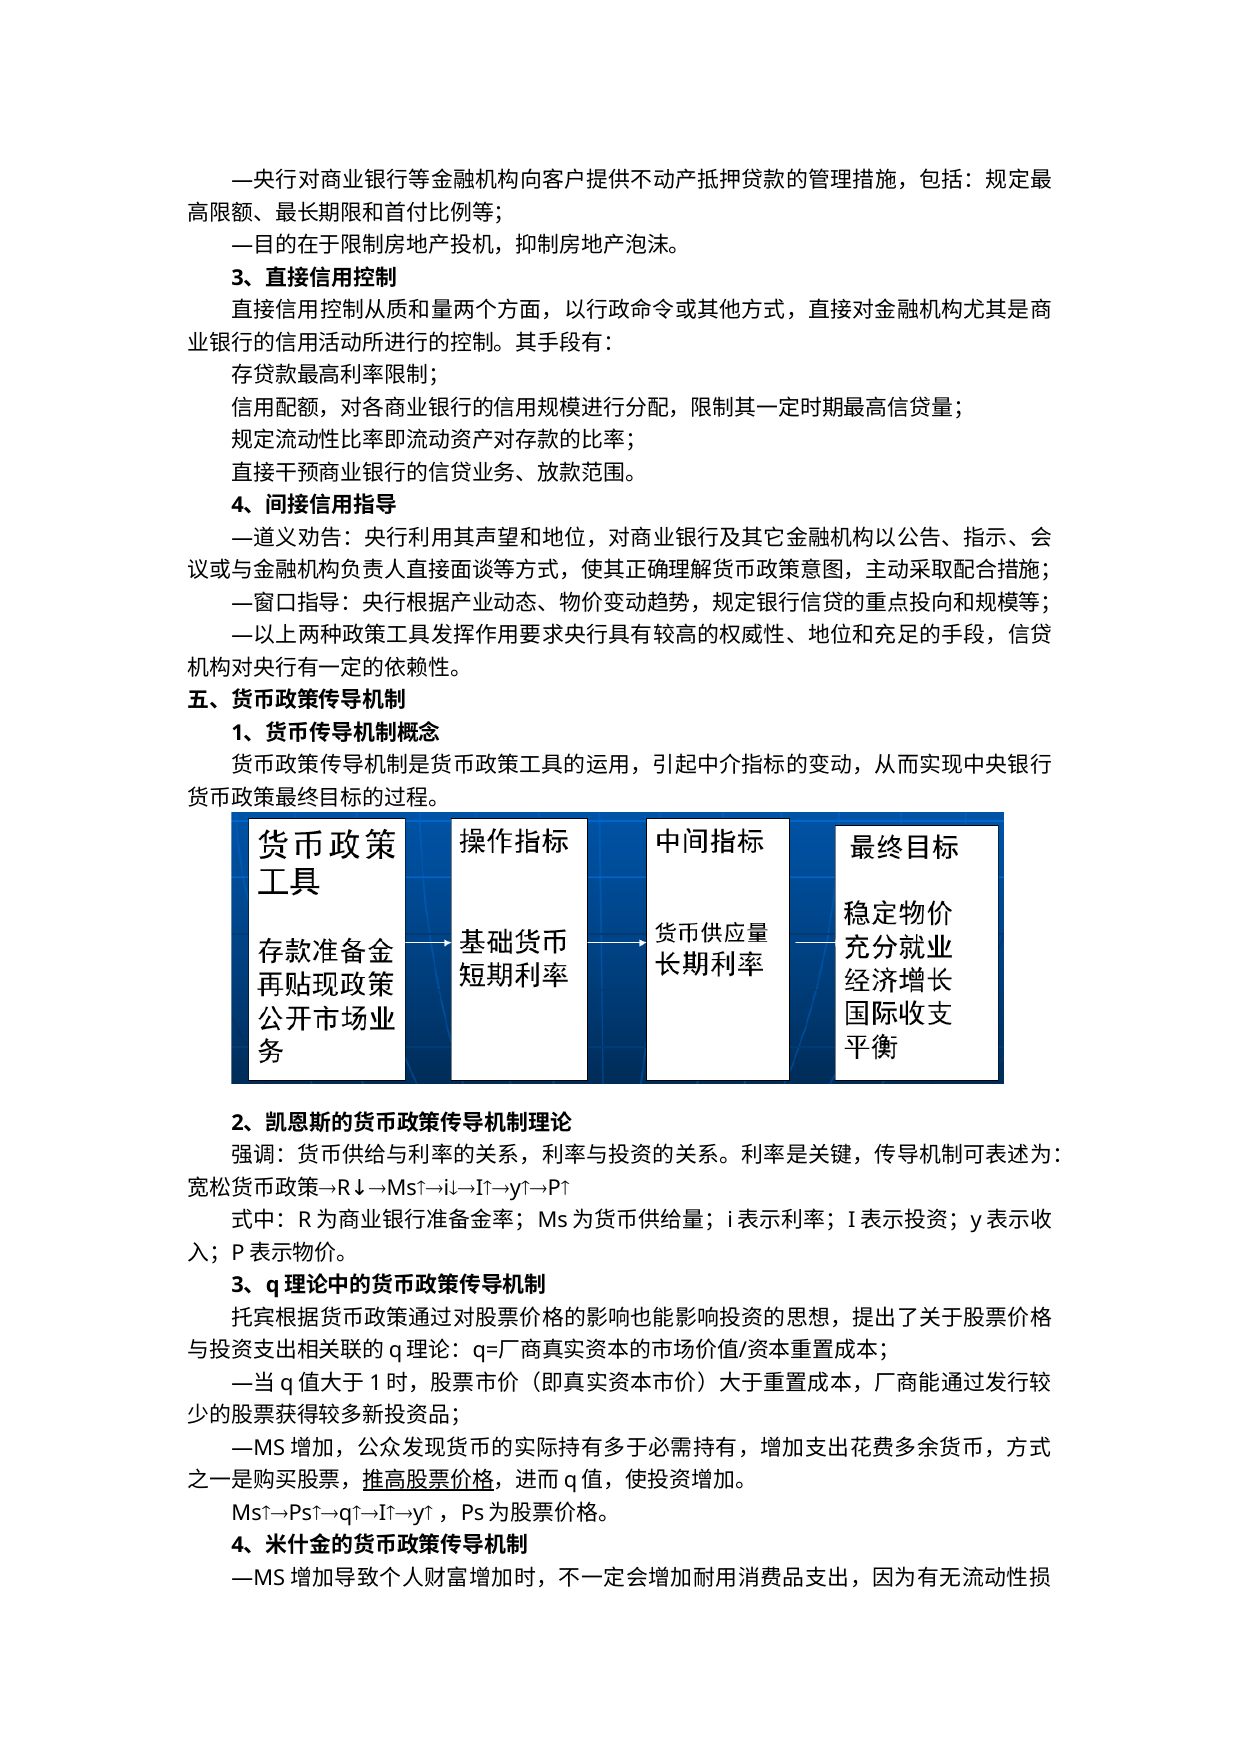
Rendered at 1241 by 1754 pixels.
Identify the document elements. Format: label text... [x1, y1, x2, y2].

text 3、q理论中的货币政策传导机制 [187, 1267, 1053, 1299]
text —以上两种政策工具发挥作用要求央行具有较高的权威性、地位和充足的手段，信贷机构对央行有一定的依赖性。 [187, 617, 1053, 682]
text —窗口指导：央行根据产业动态、物价变动趋势，规定银行信贷的重点投向和规模等； [187, 584, 1053, 617]
text —目的在于限制房地产投机，抑制房地产泡沫。 [187, 227, 1053, 259]
text 3、直接信用控制 [187, 259, 1053, 292]
text 货币政策传导机制是货币政策工具的运用，引起中介指标的变动，从而实现中央银行货币政策最终目标的过程。 [187, 747, 1053, 812]
picture [231, 812, 1004, 1084]
text 2、凯恩斯的货币政策传导机制理论 [187, 1104, 1053, 1137]
text 直接干预商业银行的信贷业务、放款范围。 [187, 454, 1053, 487]
text 4、间接信用指导 [187, 487, 1053, 519]
text 规定流动性比率即流动资产对存款的比率； [187, 422, 1053, 454]
text 托宾根据货币政策通过对股票价格的影响也能影响投资的思想，提出了关于股票价格与投资支出相关联的q理论：q=厂商真实资本的市场价值/资本重置成本； [187, 1299, 1053, 1364]
text —央行对商业银行等金融机构向客户提供不动产抵押贷款的管理措施，包括：规定最高限额、最长期限和首付比例等； [187, 162, 1053, 227]
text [187, 1559, 1053, 1592]
text MsPsqIy ，Ps为股票价格。 [187, 1494, 1053, 1527]
text 五、货币政策传导机制 [187, 682, 1053, 714]
text 直接信用控制从质和量两个方面，以行政命令或其他方式，直接对金融机构尤其是商业银行的信用活动所进行的控制。其手段有： [187, 292, 1053, 357]
text 1、货币传导机制概念 [187, 714, 1053, 747]
text 强调：货币供给与利率的关系，利率与投资的关系。利率是关键，传导机制可表述为：宽松货币政策R↓MsiIyP [187, 1137, 1053, 1202]
text 信用配额，对各商业银行的信用规模进行分配，限制其一定时期最高信贷量； [187, 389, 1053, 422]
text 4、米什金的货币政策传导机制 [187, 1527, 1053, 1559]
text —道义劝告：央行利用其声望和地位，对商业银行及其它金融机构以公告、指示、会议或与金融机构负责人直接面谈等方式，使其正确理解货币政策意图，主动采取配合措施； [187, 519, 1053, 584]
text 式中：R为商业银行准备金率；Ms为货币供给量；i表示利率；I表示投资；y表示收入；P表示物价。 [187, 1202, 1053, 1267]
text —当q值大于1时，股票市价（即真实资本市价）大于重置成本，厂商能通过发行较少的股票获得较多新投资品； [187, 1364, 1053, 1429]
text —MS增加，公众发现货币的实际持有多于必需持有，增加支出花费多余货币，方式之一是购买股票，推高股票价格，进而q值，使投资增加。 [187, 1429, 1053, 1494]
text 存贷款最高利率限制； [187, 357, 1053, 389]
